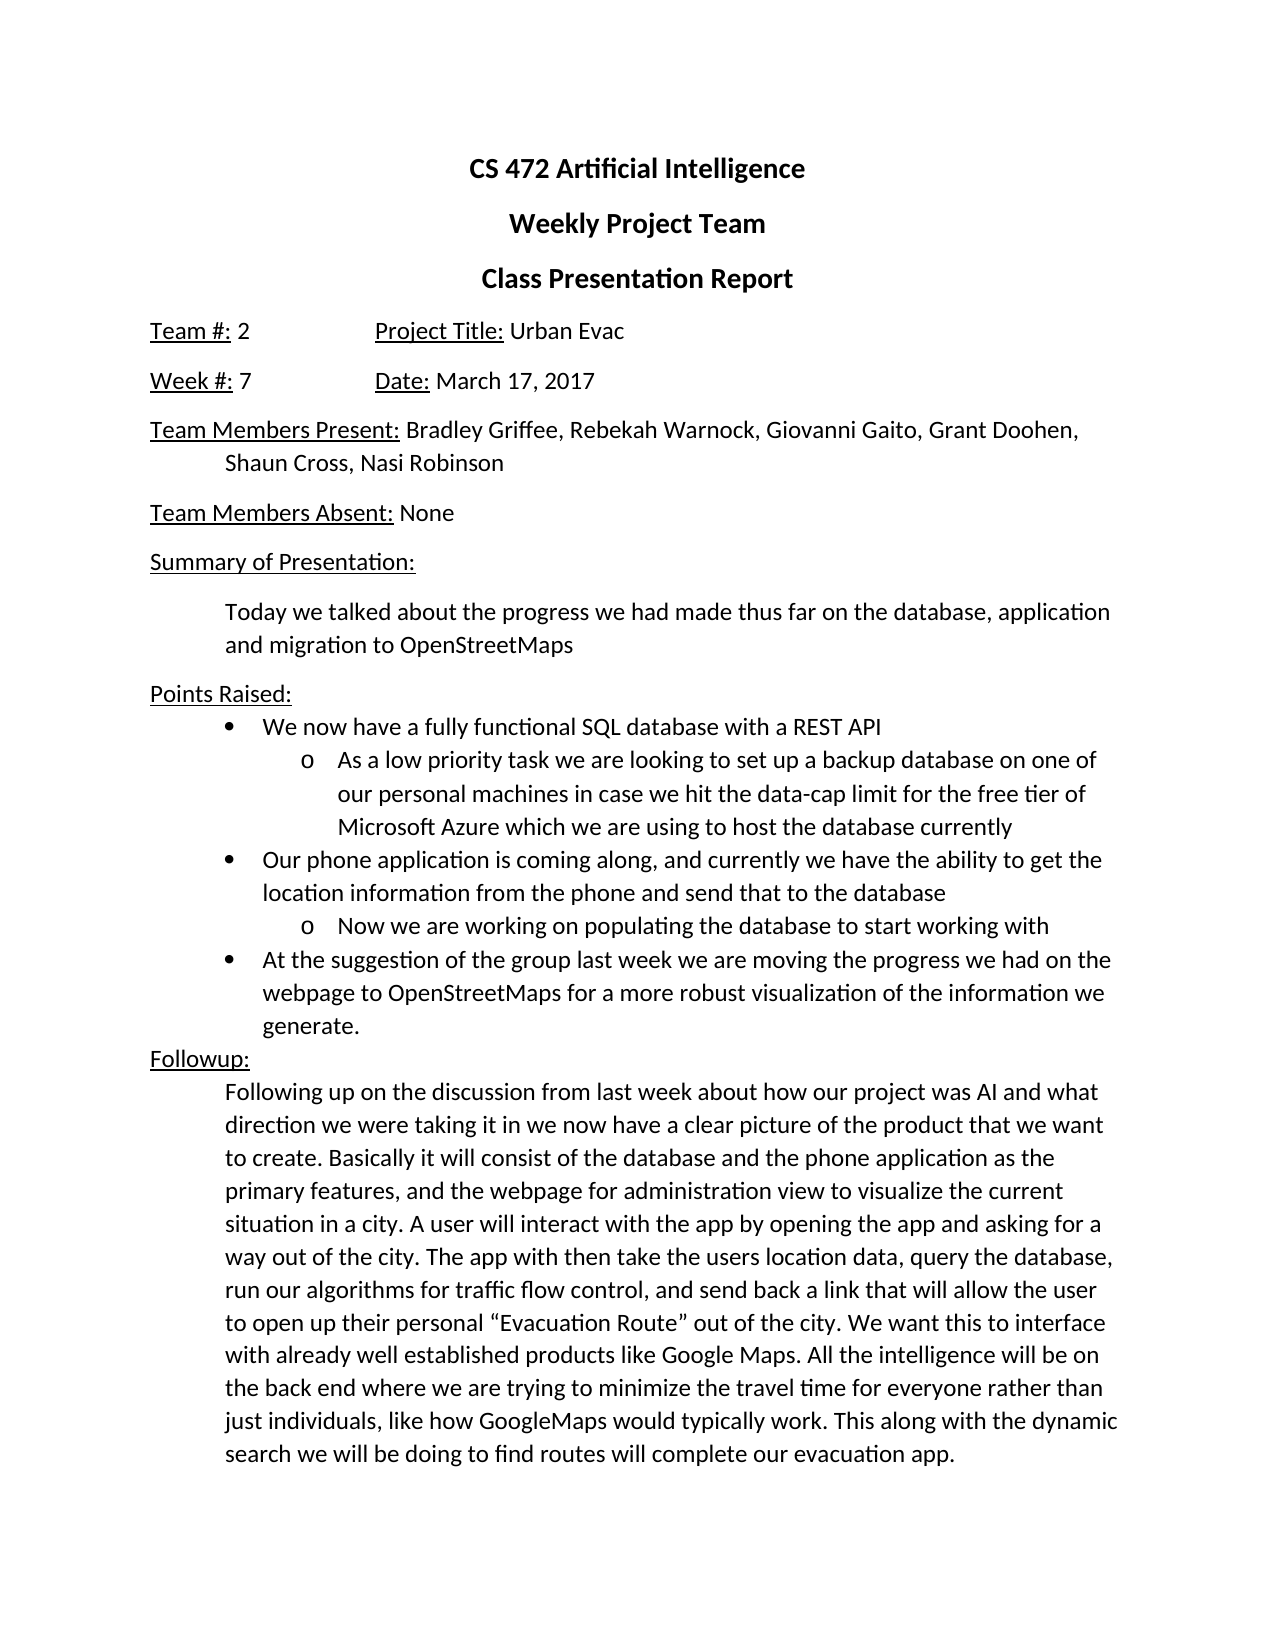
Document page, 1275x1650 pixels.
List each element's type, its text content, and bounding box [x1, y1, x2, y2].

list We now have a fully functional SQL database with a REST API [225, 712, 1125, 742]
text Team #: 2 Project Title: Urban Evac [150, 315, 1125, 346]
text Team Members Present: Bradley Griffee, Rebekah Warnock, Giovanni Gaito, Grant Doohen, Shaun Cross, Nasi Robinson [150, 414, 1125, 478]
text Week #: 7 Date: March 17, 2017 [150, 365, 1125, 395]
text Weekly Project Team [150, 205, 1125, 241]
list As a low priority task we are looking to set up a backup database on one of our personal machines in case we hit the data-cap limit for the free tier of Microsoft Azure which we are using to host the database currently [300, 744, 1125, 842]
text Class Presentation Report [150, 260, 1125, 296]
list Points Raised: [150, 679, 1125, 709]
list Now we are working on populating the database to start working with [300, 910, 1125, 942]
text Summary of Presentation: [150, 547, 1125, 577]
list Following up on the discussion from last week about how our project was AI and what direction we were taking it in we now have a clear picture of the product that we want to create. Basically it will consist of the database and the phone application as the primary features, and the webpage for administration view to visualize the current situation in a city. A user will interact with the app by opening the app and asking for a way out of the city. The app with then take the users location data, query the database, run our algorithms for traffic flow control, and send back a link that will allow the user to open up their personal “Evacuation Route” out of the city. We want this to interface with already well established products like Google Maps. All the intelligence will be on the back end where we are trying to minimize the travel time for everyone rather than just individuals, like how GoogleMaps would typically work. This along with the dynamic search we will be doing to find routes will complete our evacuation app. [225, 1076, 1125, 1469]
list Our phone application is coming along, and currently we have the ability to get the location information from the phone and send that to the database [225, 844, 1125, 908]
list Followup: [150, 1043, 1125, 1074]
text Team Members Absent: None [150, 497, 1125, 527]
list At the suggestion of the group last week we are moving the progress we had on the webpage to OpenStreetMaps for a more robust visualization of the information we generate. [225, 944, 1125, 1041]
text Today we talked about the progress we had made thus far on the database, application and migration to OpenStreetMaps [225, 596, 1125, 659]
text CS 472 Artificial Intelligence [150, 150, 1125, 186]
